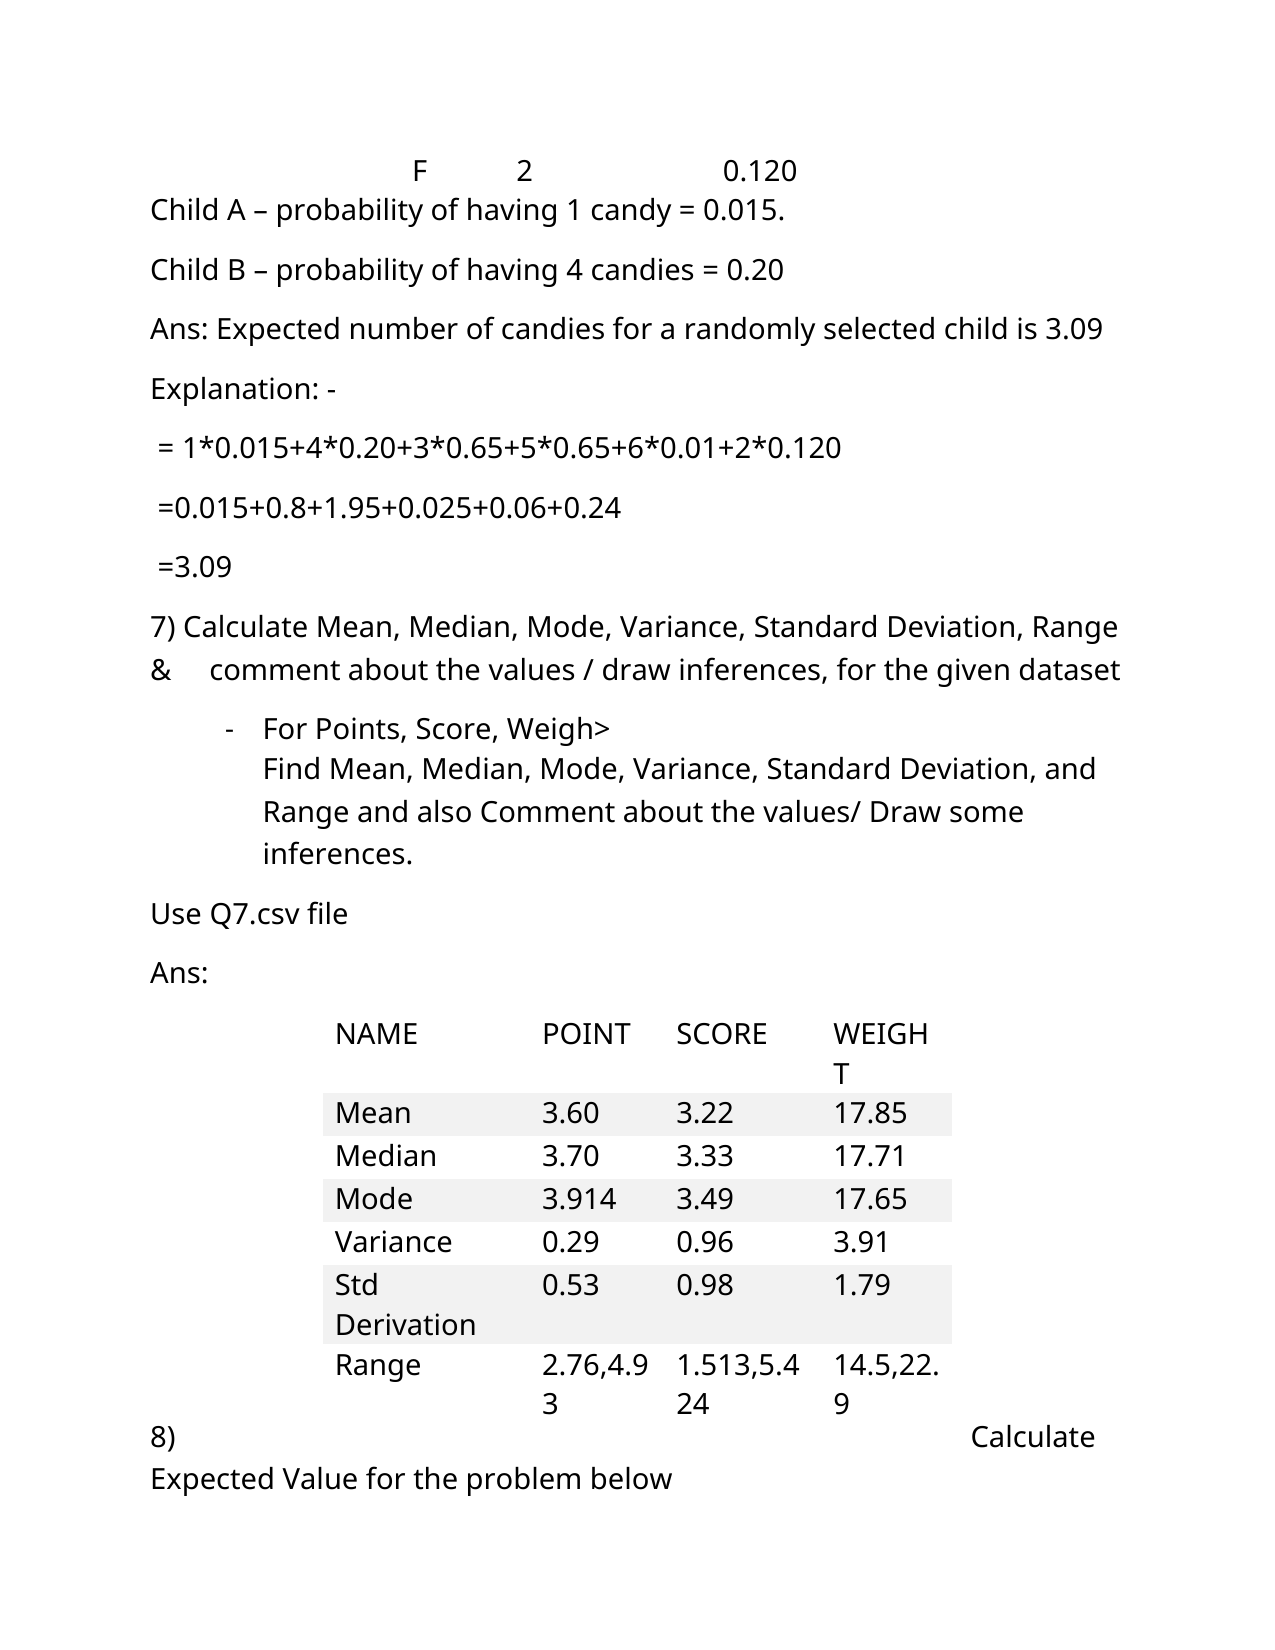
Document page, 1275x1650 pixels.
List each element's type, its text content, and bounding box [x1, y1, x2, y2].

table_cell Median [323, 1136, 531, 1179]
text Ans: [150, 953, 1125, 992]
table_cell 14.5,22.9 [822, 1344, 952, 1423]
text Ans: Expected number of candies for a randomly selected child is 3.09 [150, 309, 1125, 348]
text Child B – probability of having 4 candies = 0.20 [150, 249, 1125, 289]
table_cell 17.65 [822, 1179, 952, 1222]
table_cell 3.91 [822, 1222, 952, 1264]
table_cell F [401, 150, 505, 190]
table_header SCORE [665, 1014, 822, 1093]
table_cell Range [323, 1344, 531, 1423]
table_cell 0.53 [531, 1265, 665, 1344]
text 8) Calculate Expected Value for the problem below [150, 1416, 1125, 1498]
text Explanation: - [150, 368, 1125, 408]
table_cell 3.914 [531, 1179, 665, 1222]
table_cell Mode [323, 1179, 531, 1222]
table_cell 1.513,5.424 [665, 1344, 822, 1423]
text =3.09 [150, 547, 1125, 586]
text 7) Calculate Mean, Median, Mode, Variance, Standard Deviation, Range & comment about the values / draw inferences, for the given dataset [150, 606, 1125, 688]
table_header NAME [323, 1014, 531, 1093]
table_cell Mean [323, 1093, 531, 1136]
text Child A – probability of having 1 candy = 0.015. [150, 190, 1125, 229]
list Find Mean, Median, Mode, Variance, Standard Deviation, and Range and also Comment about the values/ Draw some inferences. [262, 748, 1125, 873]
table_cell 3.70 [531, 1136, 665, 1179]
table_cell 3.60 [531, 1093, 665, 1136]
table_cell 1.79 [822, 1265, 952, 1344]
table_cell 3.49 [665, 1179, 822, 1222]
text = 1*0.015+4*0.20+3*0.65+5*0.65+6*0.01+2*0.120 [150, 428, 1125, 467]
table_cell Std Derivation [323, 1265, 531, 1344]
table_cell 2 [505, 150, 711, 190]
text =0.015+0.8+1.95+0.025+0.06+0.24 [150, 487, 1125, 527]
table_cell 0.96 [665, 1222, 822, 1264]
table_cell 0.29 [531, 1222, 665, 1264]
table_cell 17.71 [822, 1136, 952, 1179]
table_header POINT [531, 1014, 665, 1093]
table_cell 3.33 [665, 1136, 822, 1179]
text Use Q7.csv file [150, 893, 1125, 933]
table_cell 2.76,4.93 [531, 1344, 665, 1423]
table_cell 3.22 [665, 1093, 822, 1136]
table_header WEIGHT [822, 1014, 952, 1093]
table_cell 0.120 [711, 150, 874, 190]
list For Points, Score, Weigh> [225, 708, 1125, 748]
table_cell 0.98 [665, 1265, 822, 1344]
table_cell Variance [323, 1222, 531, 1264]
table_cell 17.85 [822, 1093, 952, 1136]
